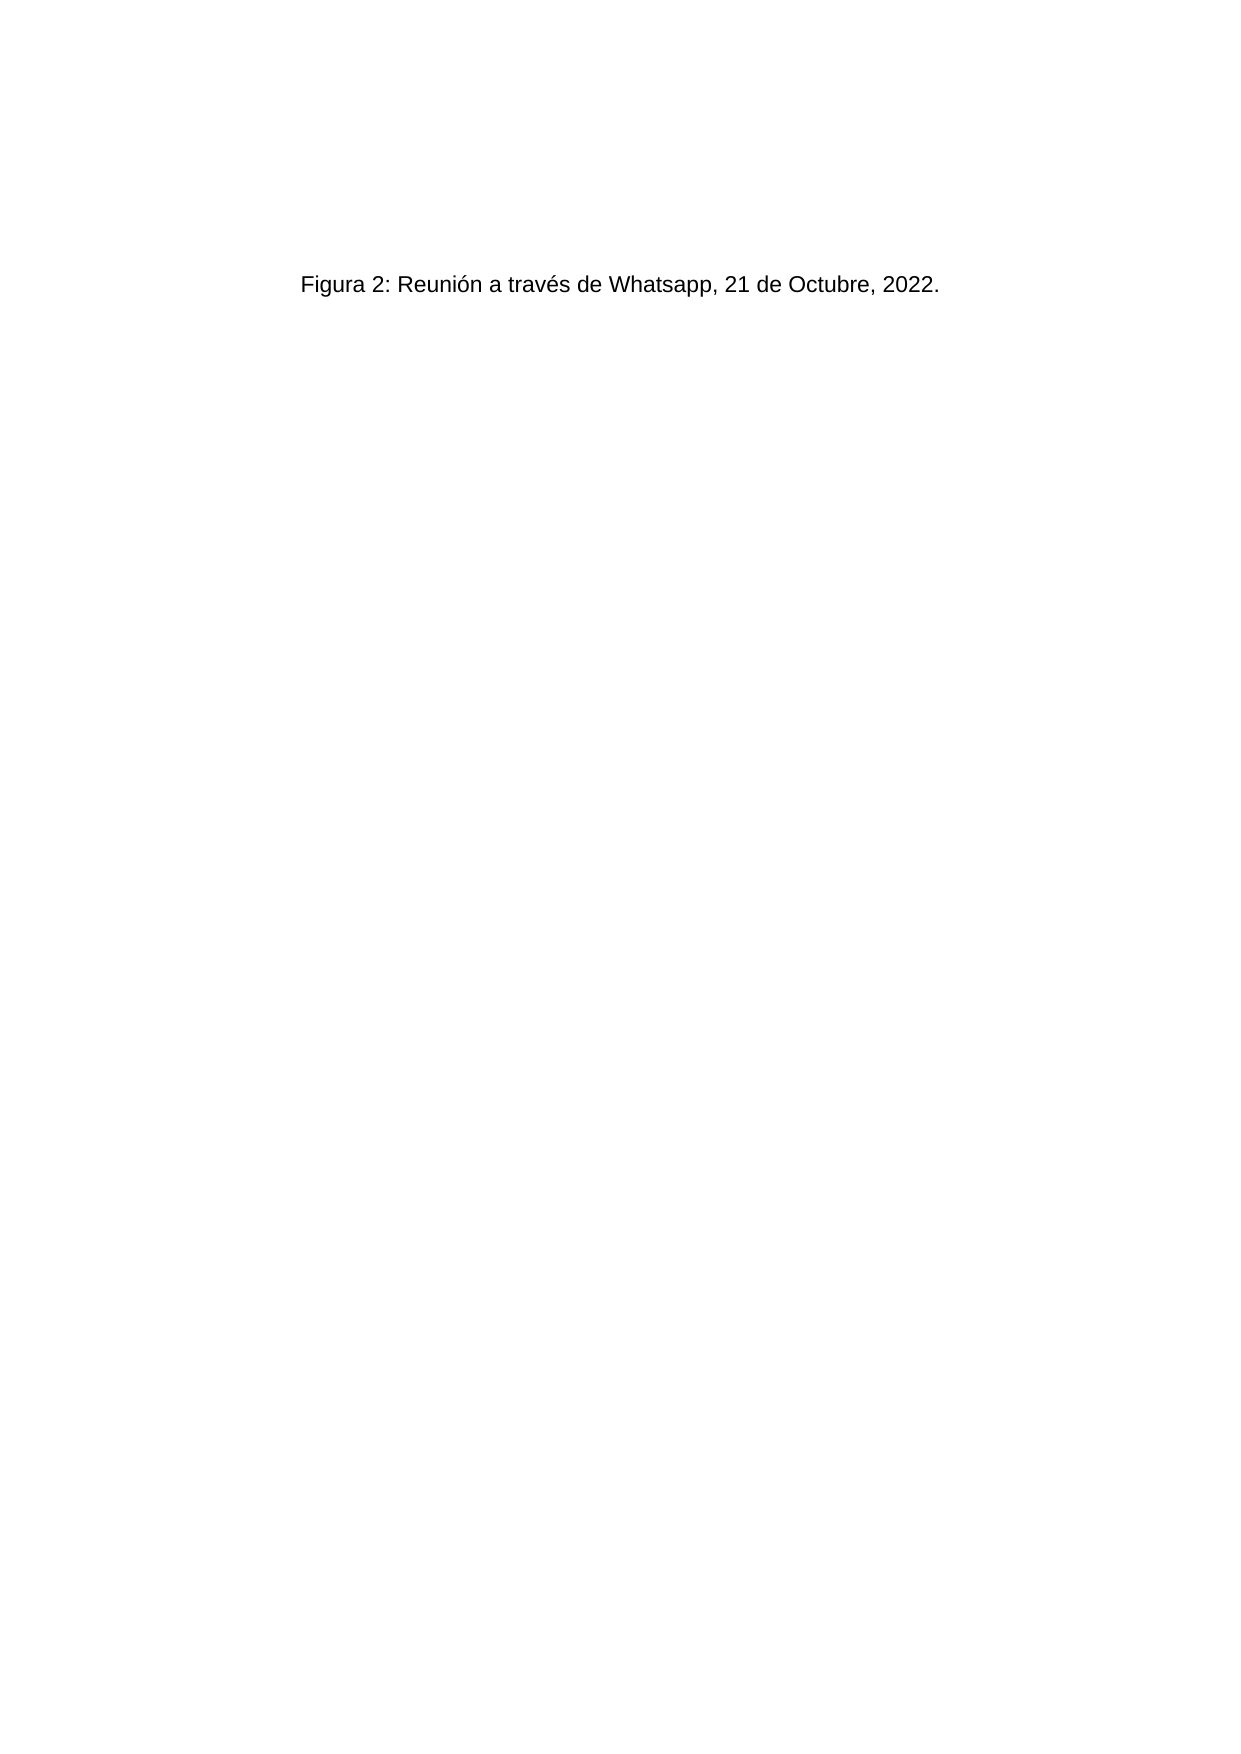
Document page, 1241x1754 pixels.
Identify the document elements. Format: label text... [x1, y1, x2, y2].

text Figura 2: Reunión a través de Whatsapp, 21 de Octubre, 2022. [150, 271, 1090, 297]
